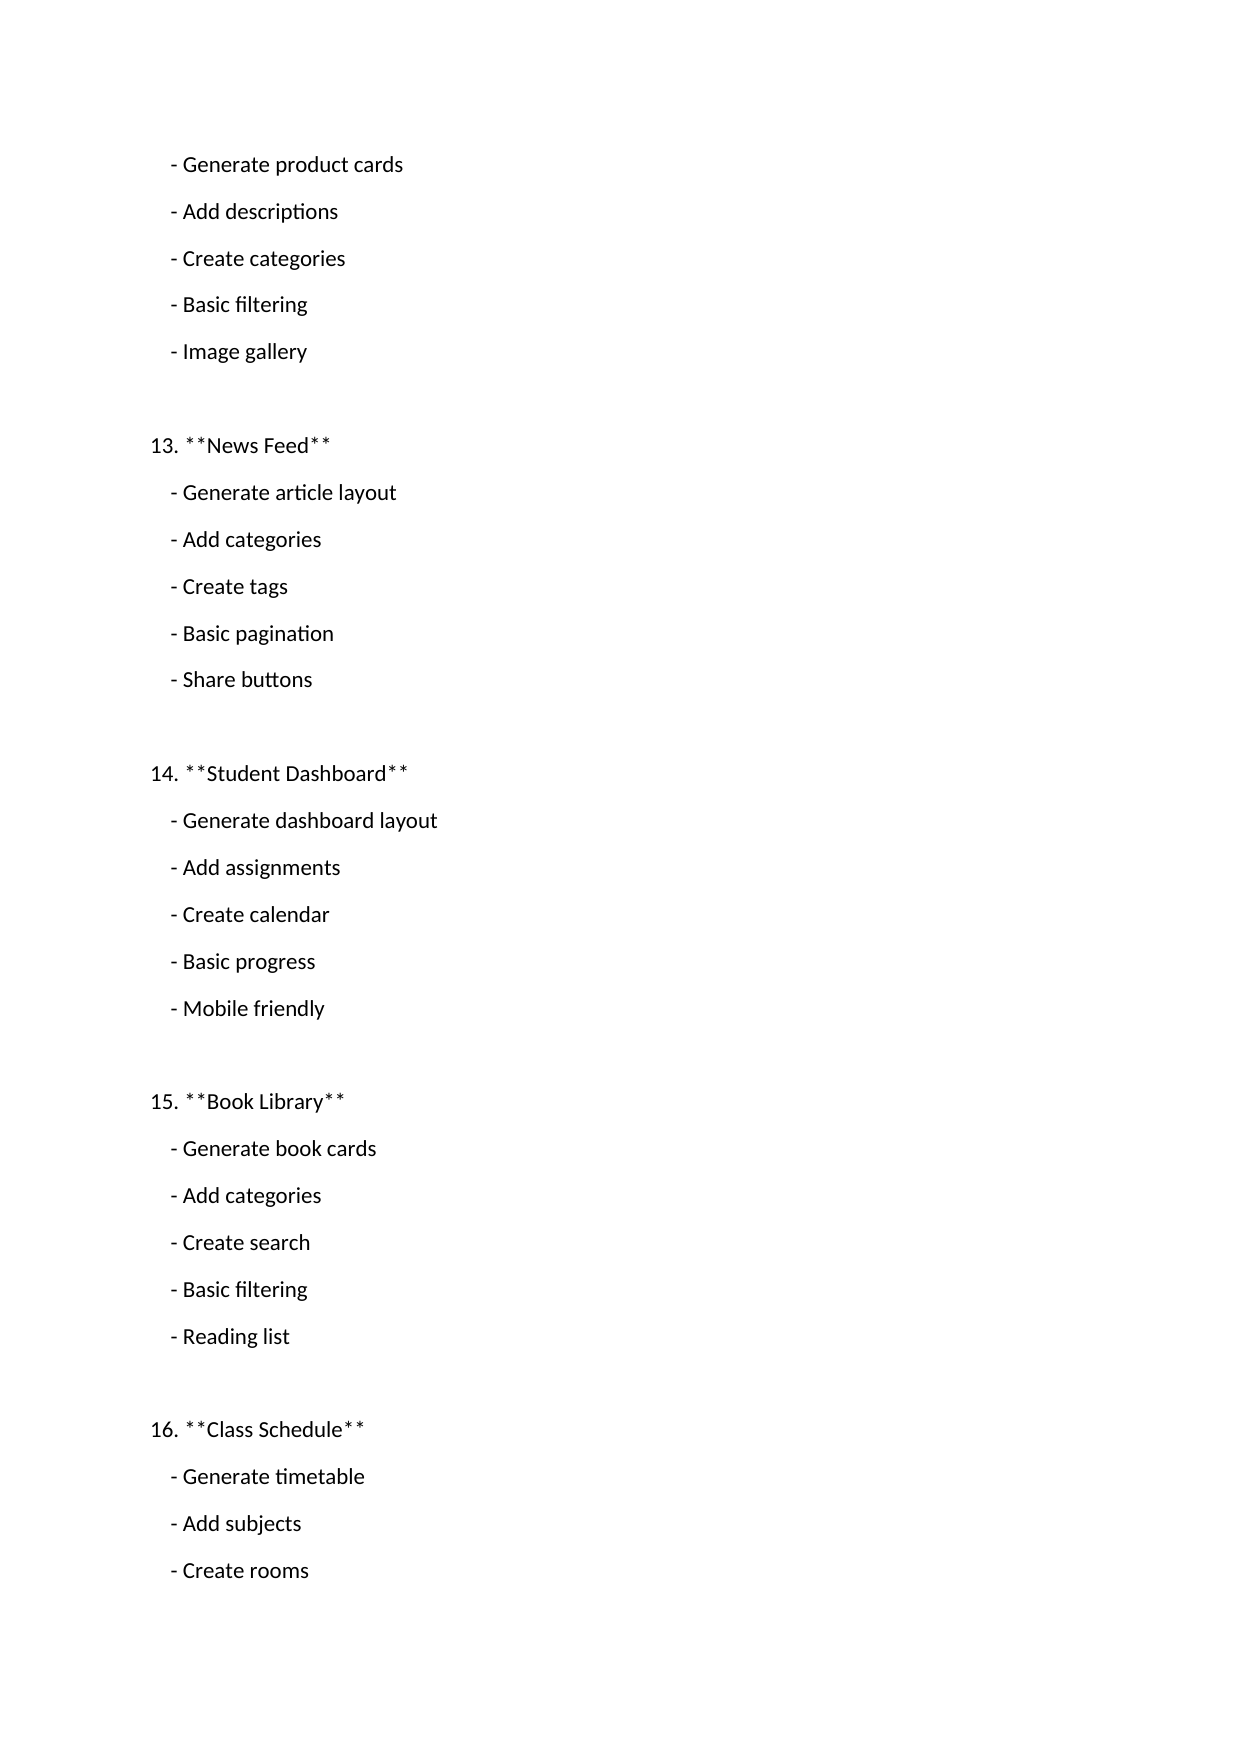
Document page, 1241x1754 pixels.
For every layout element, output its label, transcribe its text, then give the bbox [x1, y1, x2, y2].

text 13. **News Feed** [150, 431, 1090, 459]
text - Mobile friendly [150, 994, 1090, 1022]
text - Generate product cards [150, 150, 1090, 178]
text - Add descriptions [150, 197, 1090, 225]
text - Reading list [150, 1322, 1090, 1350]
text - Create tags [150, 572, 1090, 600]
text - Basic progress [150, 947, 1090, 975]
text - Share buttons [150, 666, 1090, 694]
text - Generate dashboard layout [150, 806, 1090, 834]
text - Basic filtering [150, 291, 1090, 319]
text - Add assignments [150, 853, 1090, 881]
text 14. **Student Dashboard** [150, 759, 1090, 787]
text - Generate article layout [150, 478, 1090, 506]
text - Create calendar [150, 900, 1090, 928]
text - Basic filtering [150, 1275, 1090, 1303]
text - Create categories [150, 244, 1090, 272]
text - Add subjects [150, 1509, 1090, 1537]
text - Create search [150, 1228, 1090, 1256]
text - Add categories [150, 1181, 1090, 1209]
text - Image gallery [150, 337, 1090, 366]
text 15. **Book Library** [150, 1087, 1090, 1116]
text - Create rooms [150, 1556, 1090, 1584]
text - Basic pagination [150, 619, 1090, 647]
text - Add categories [150, 525, 1090, 553]
text - Generate book cards [150, 1134, 1090, 1162]
text 16. **Class Schedule** [150, 1416, 1090, 1444]
text - Generate timetable [150, 1462, 1090, 1491]
